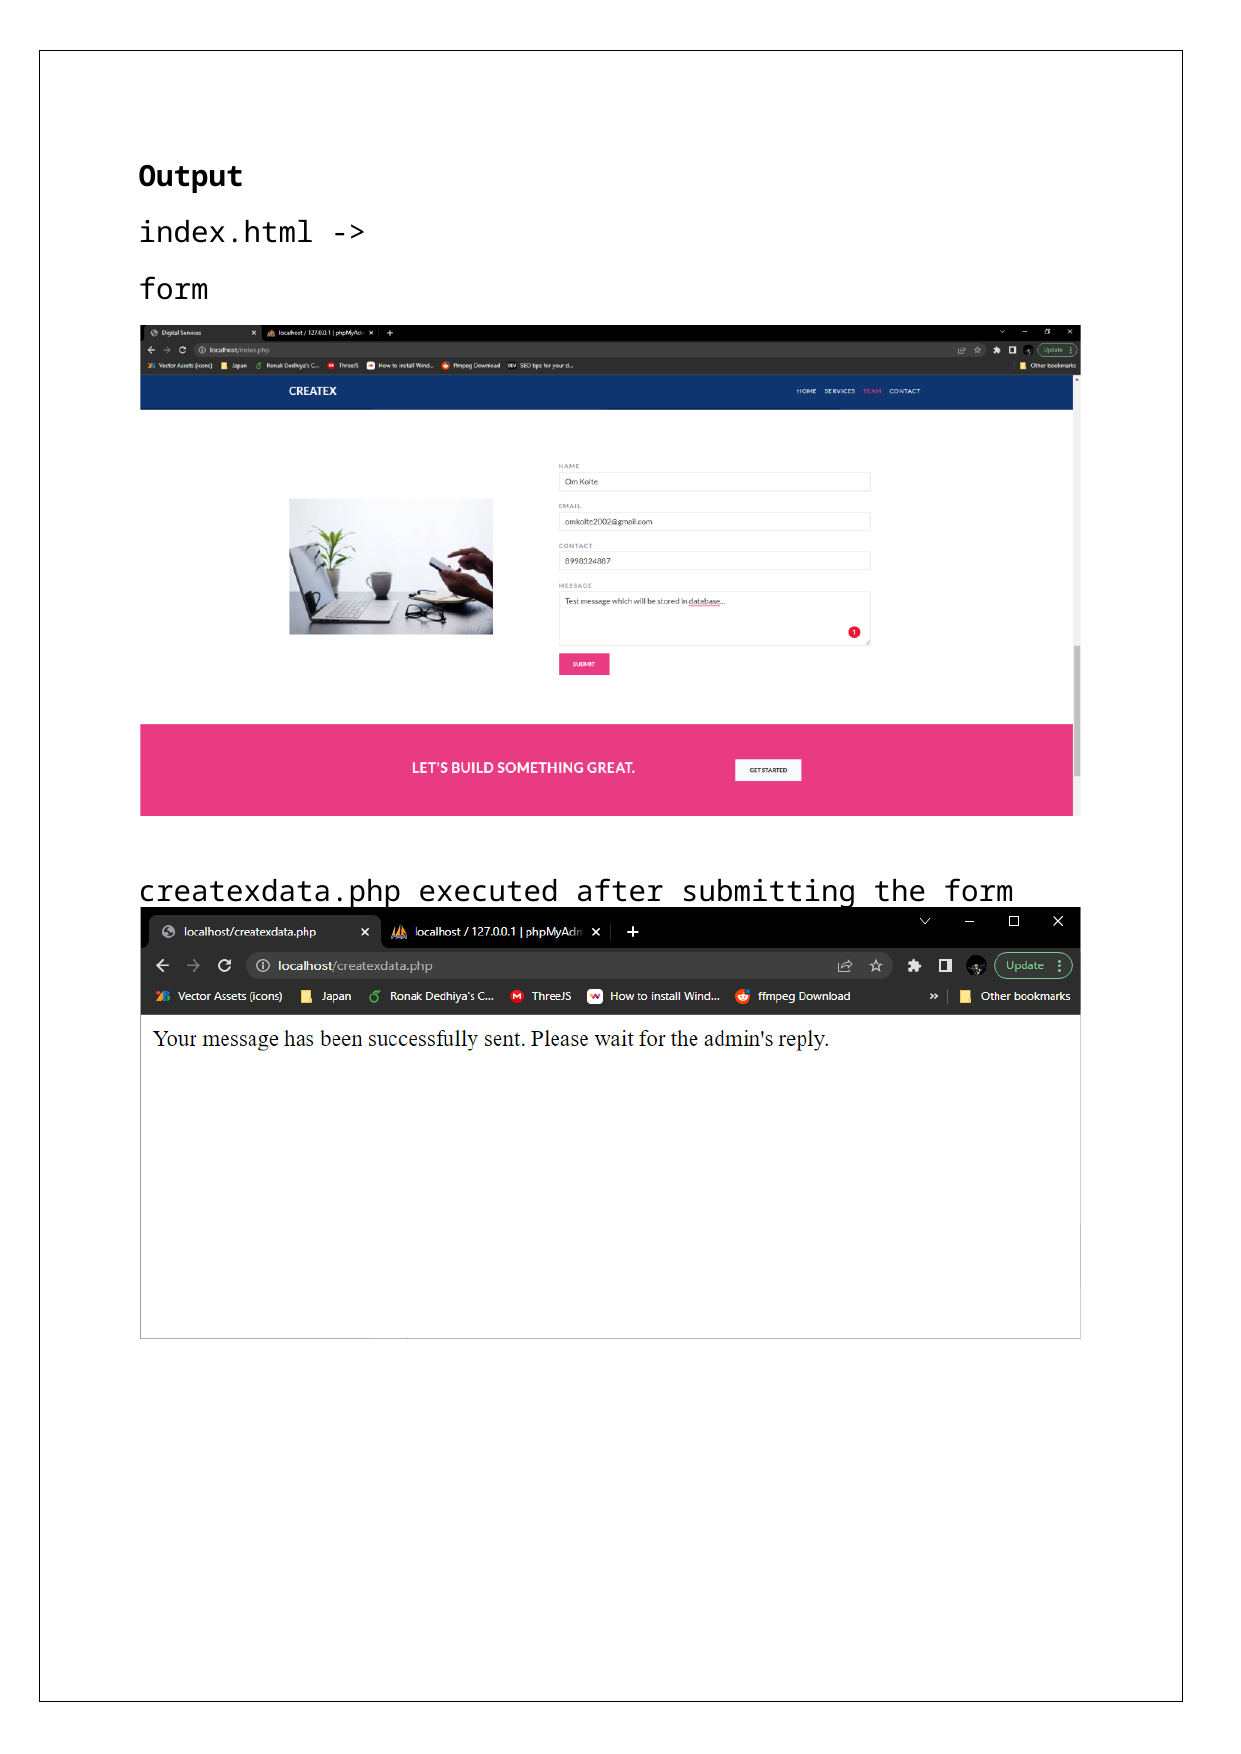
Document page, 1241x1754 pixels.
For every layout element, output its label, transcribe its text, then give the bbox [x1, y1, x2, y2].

table_header Output index.html -> form createxdata.php executed after submitting the form [40, 51, 1182, 1701]
picture [140, 325, 1081, 816]
picture [140, 907, 1081, 1339]
